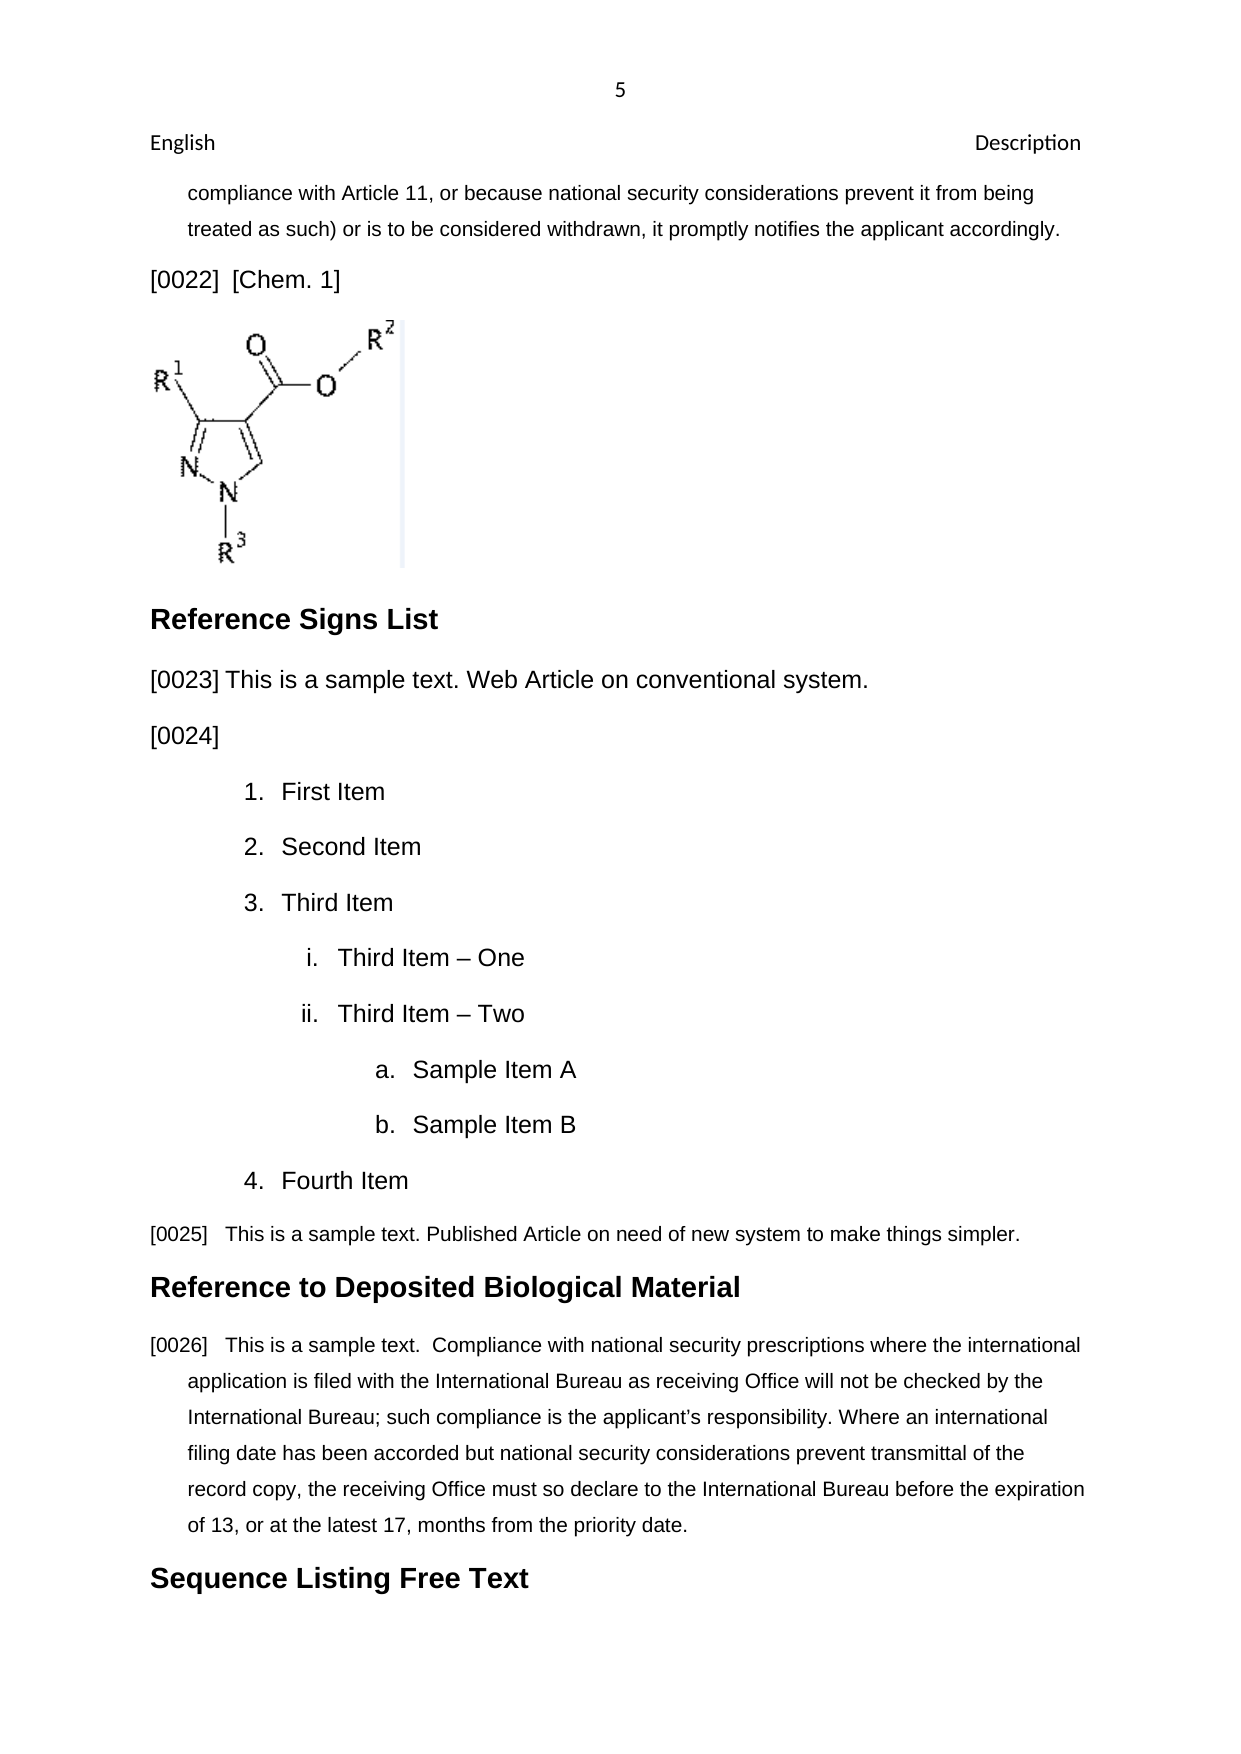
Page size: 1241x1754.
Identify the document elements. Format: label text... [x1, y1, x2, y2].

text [150, 181, 1090, 241]
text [150, 1333, 1090, 1536]
list Third Item – One [319, 943, 1090, 972]
subtitle Reference to Deposited Biological Material [150, 1270, 1090, 1303]
list Third Item – Two [319, 999, 1090, 1028]
list Sample Item B [375, 1110, 1090, 1139]
list First Item [244, 776, 1090, 805]
text [Chem. 1] [150, 265, 1090, 294]
list Sample Item A [375, 1054, 1090, 1083]
list Third Item [244, 888, 1090, 916]
list Second Item [244, 832, 1090, 861]
list Fourth Item [244, 1166, 1090, 1194]
text This is a sample text. Published Article on need of new system to make things simpler. [150, 1221, 1090, 1245]
subtitle Reference Signs List [150, 602, 1090, 636]
text This is a sample text. Web Article on conventional system. [150, 665, 1090, 694]
subtitle Sequence Listing Free Text [150, 1561, 1090, 1594]
